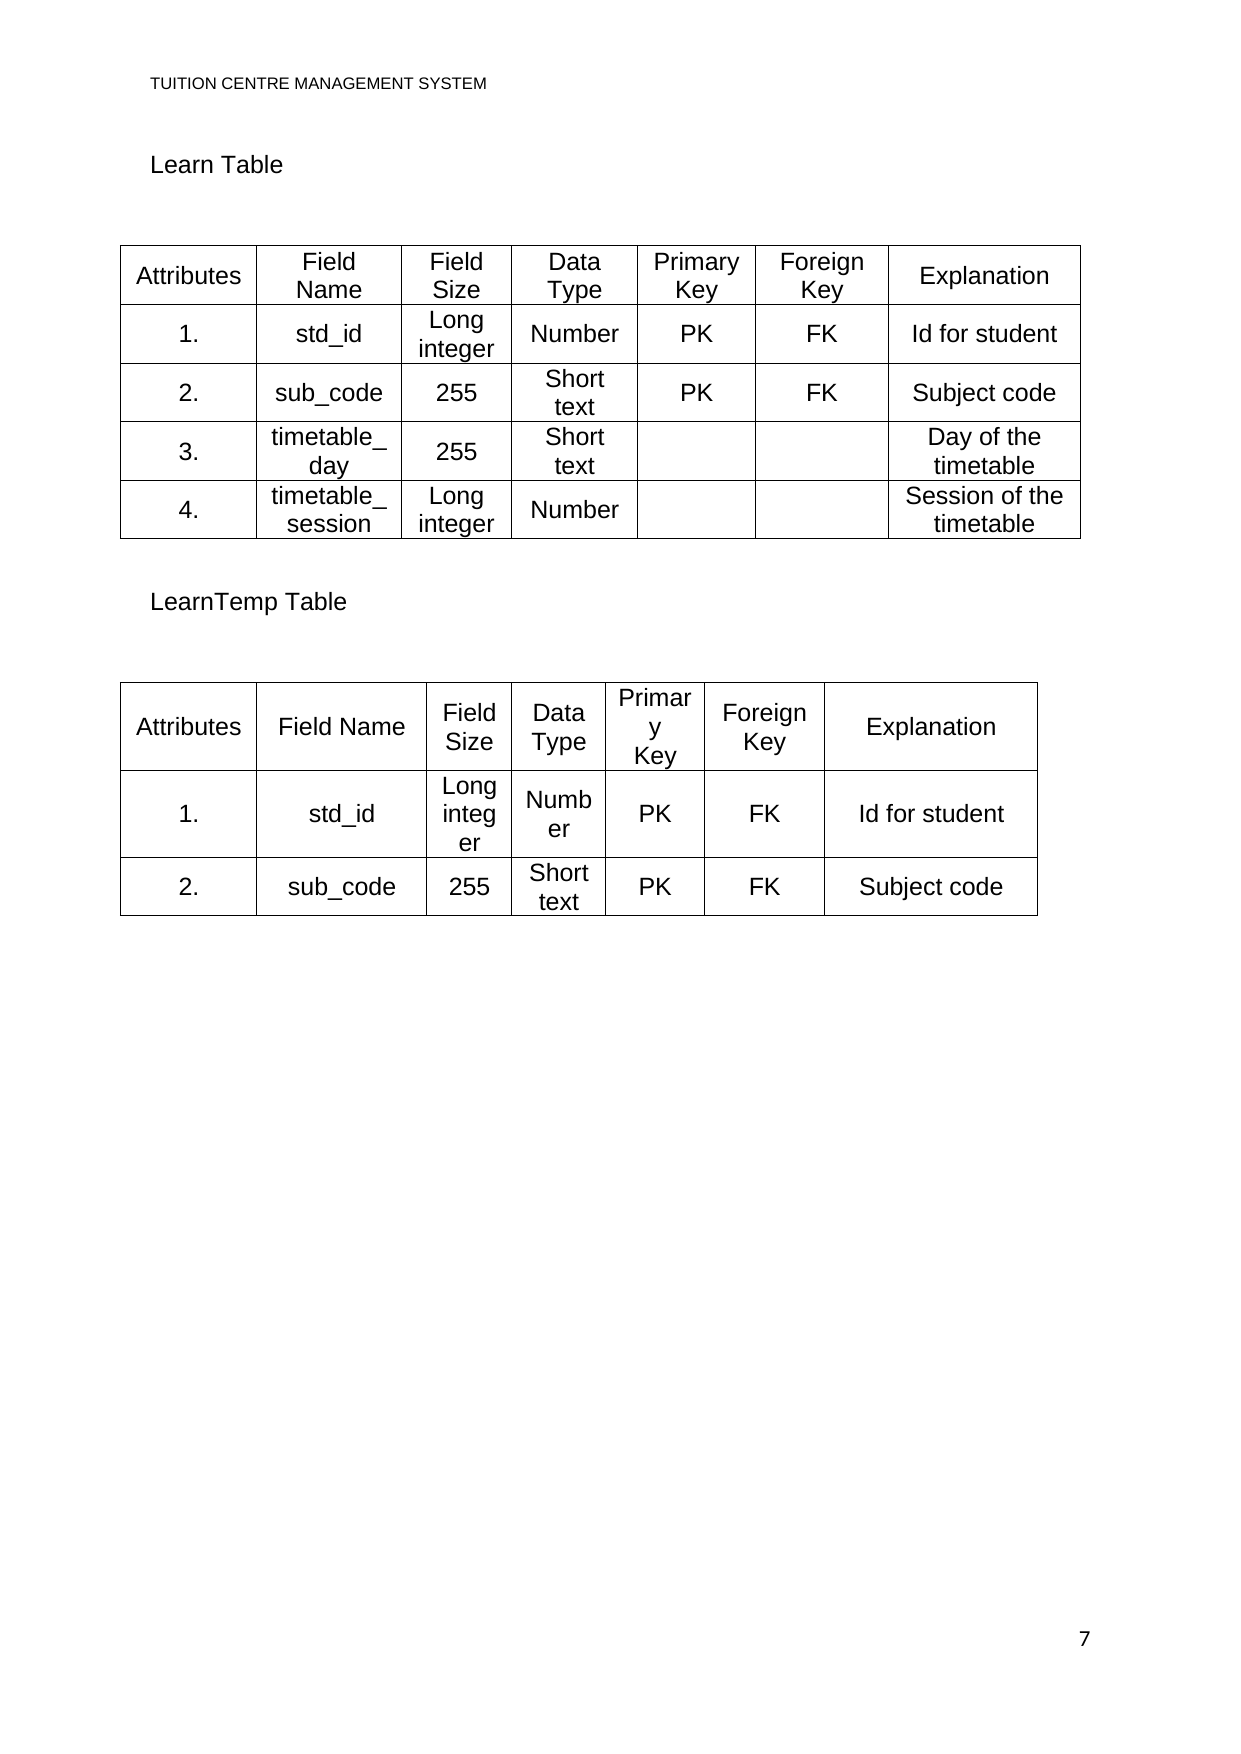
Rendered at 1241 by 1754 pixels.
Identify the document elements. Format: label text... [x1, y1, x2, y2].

table_cell Short text [512, 858, 605, 915]
table_cell 1. [121, 771, 256, 857]
table_cell 255 [427, 858, 511, 915]
table_cell PK [606, 858, 704, 915]
table_cell 3. [121, 422, 256, 479]
table_cell 2. [121, 858, 256, 915]
text LearnTemp Table [150, 587, 1090, 616]
table_cell [638, 481, 755, 538]
table_cell Id for student [889, 305, 1080, 362]
table_header Attributes [121, 246, 256, 304]
table_cell FK [756, 305, 888, 362]
table_header Field Name [257, 683, 426, 769]
table_header Field Size [427, 683, 511, 769]
table_cell timetable_session [257, 481, 401, 538]
table_cell Short text [512, 364, 637, 421]
table_header Data Type [512, 246, 637, 304]
table_header Data Type [512, 683, 605, 769]
table_cell 255 [402, 422, 511, 479]
table_cell PK [638, 364, 755, 421]
table_cell Short text [512, 422, 637, 479]
table_cell FK [705, 858, 824, 915]
table_cell sub_code [257, 858, 426, 915]
table_cell sub_code [257, 364, 401, 421]
table_header Foreign Key [705, 683, 824, 769]
table_cell Number [512, 481, 637, 538]
table_cell [638, 422, 755, 479]
table_cell Long integer [402, 481, 511, 538]
table_cell 2. [121, 364, 256, 421]
table_cell 1. [121, 305, 256, 362]
table_cell Day of the timetable [889, 422, 1080, 479]
table_cell Session of the timetable [889, 481, 1080, 538]
table_header Attributes [121, 683, 256, 769]
table_header Field Size [402, 246, 511, 304]
table_cell std_id [257, 771, 426, 857]
table_cell timetable_day [257, 422, 401, 479]
table_cell Long integer [427, 771, 511, 857]
table_cell std_id [257, 305, 401, 362]
table_cell Number [512, 771, 605, 857]
table_header Primary Key [638, 246, 755, 304]
table_cell FK [705, 771, 824, 857]
table_header Explanation [825, 683, 1037, 769]
table_cell Id for student [825, 771, 1037, 857]
table_cell FK [756, 364, 888, 421]
table_cell Number [512, 305, 637, 362]
table_cell Subject code [889, 364, 1080, 421]
table_cell PK [638, 305, 755, 362]
table_header Field Name [257, 246, 401, 304]
table_cell 4. [121, 481, 256, 538]
table_cell [756, 422, 888, 479]
table_header Foreign Key [756, 246, 888, 304]
table_cell Long integer [402, 305, 511, 362]
table_header Primary Key [606, 683, 704, 769]
table_cell [756, 481, 888, 538]
table_cell Subject code [825, 858, 1037, 915]
text Learn Table [150, 150, 1090, 179]
table_cell PK [606, 771, 704, 857]
table_header Explanation [889, 246, 1080, 304]
table_cell 255 [402, 364, 511, 421]
